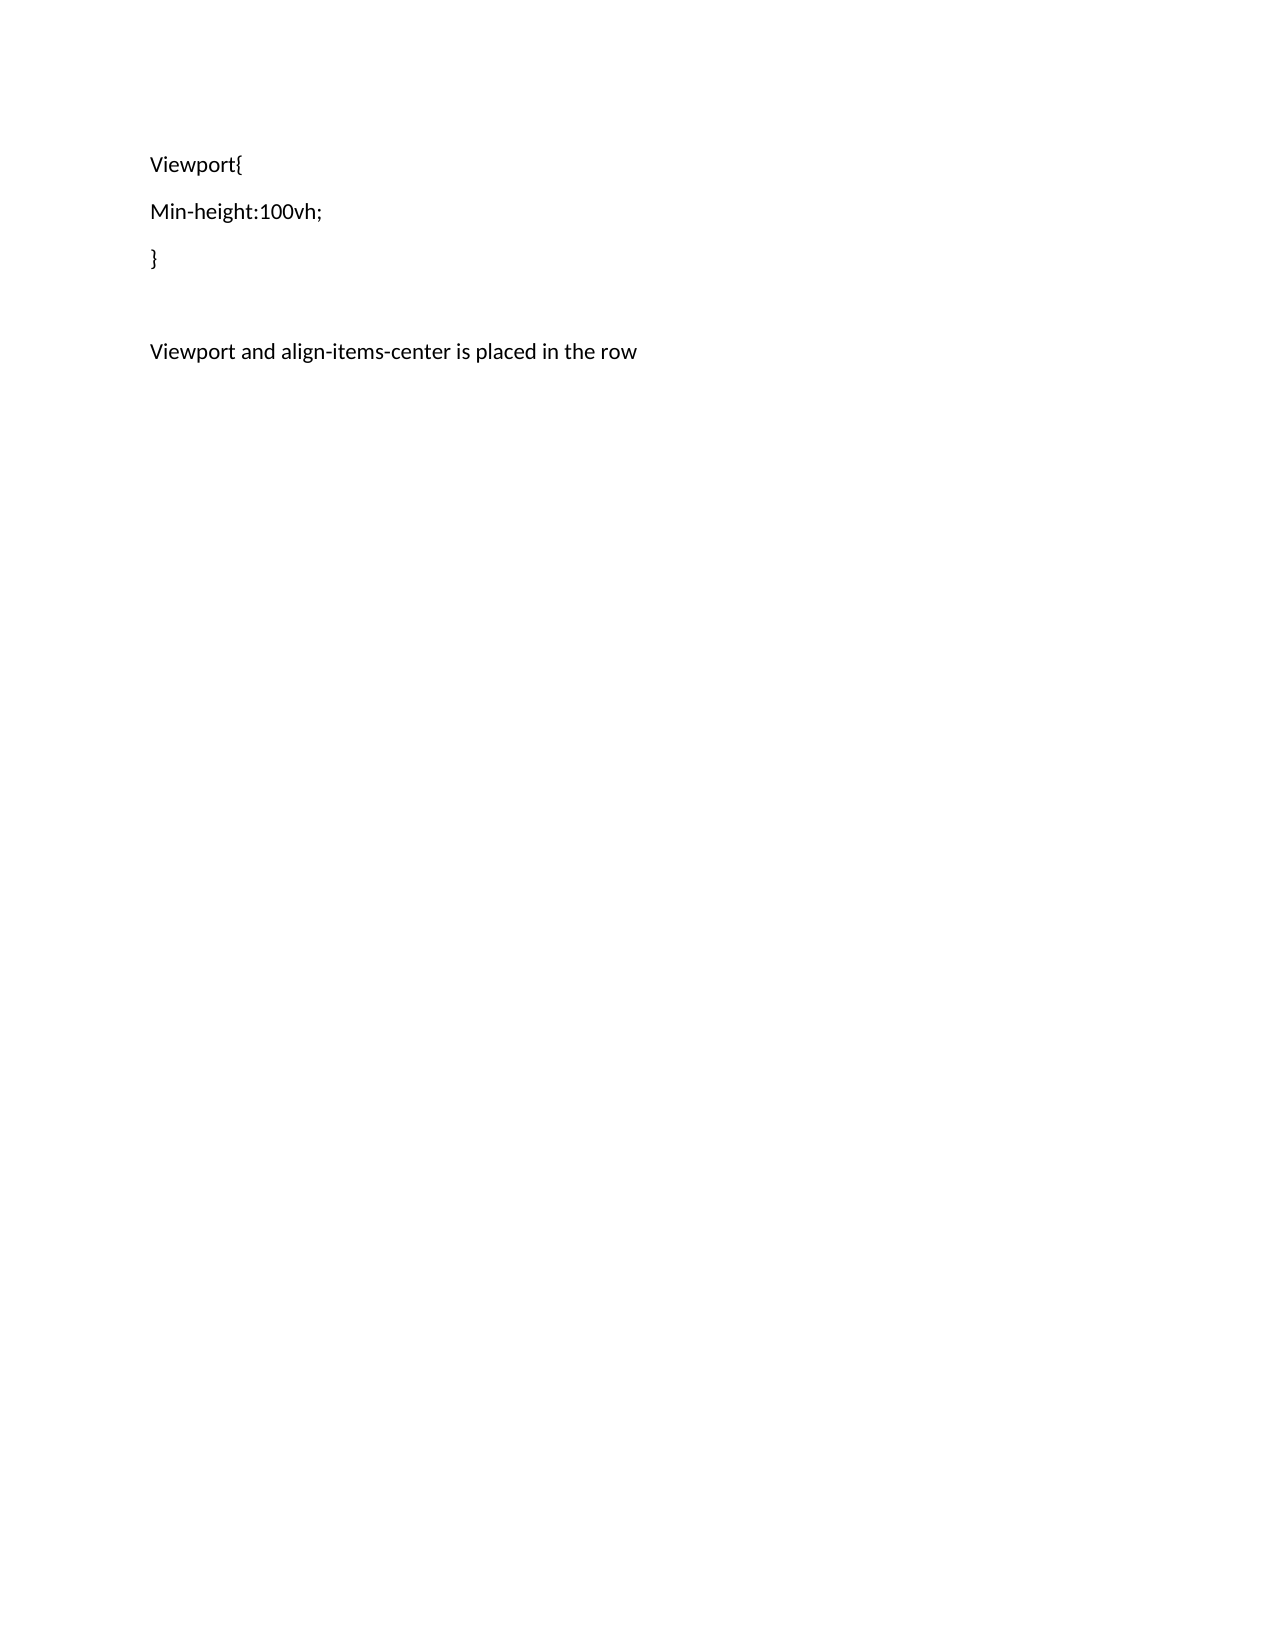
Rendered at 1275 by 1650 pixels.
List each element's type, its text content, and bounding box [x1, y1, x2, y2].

text Viewport{ [150, 150, 1125, 178]
text Min-height:100vh; [150, 197, 1125, 225]
text } [150, 244, 1125, 272]
text Viewport and align-items-center is placed in the row [150, 337, 1125, 366]
